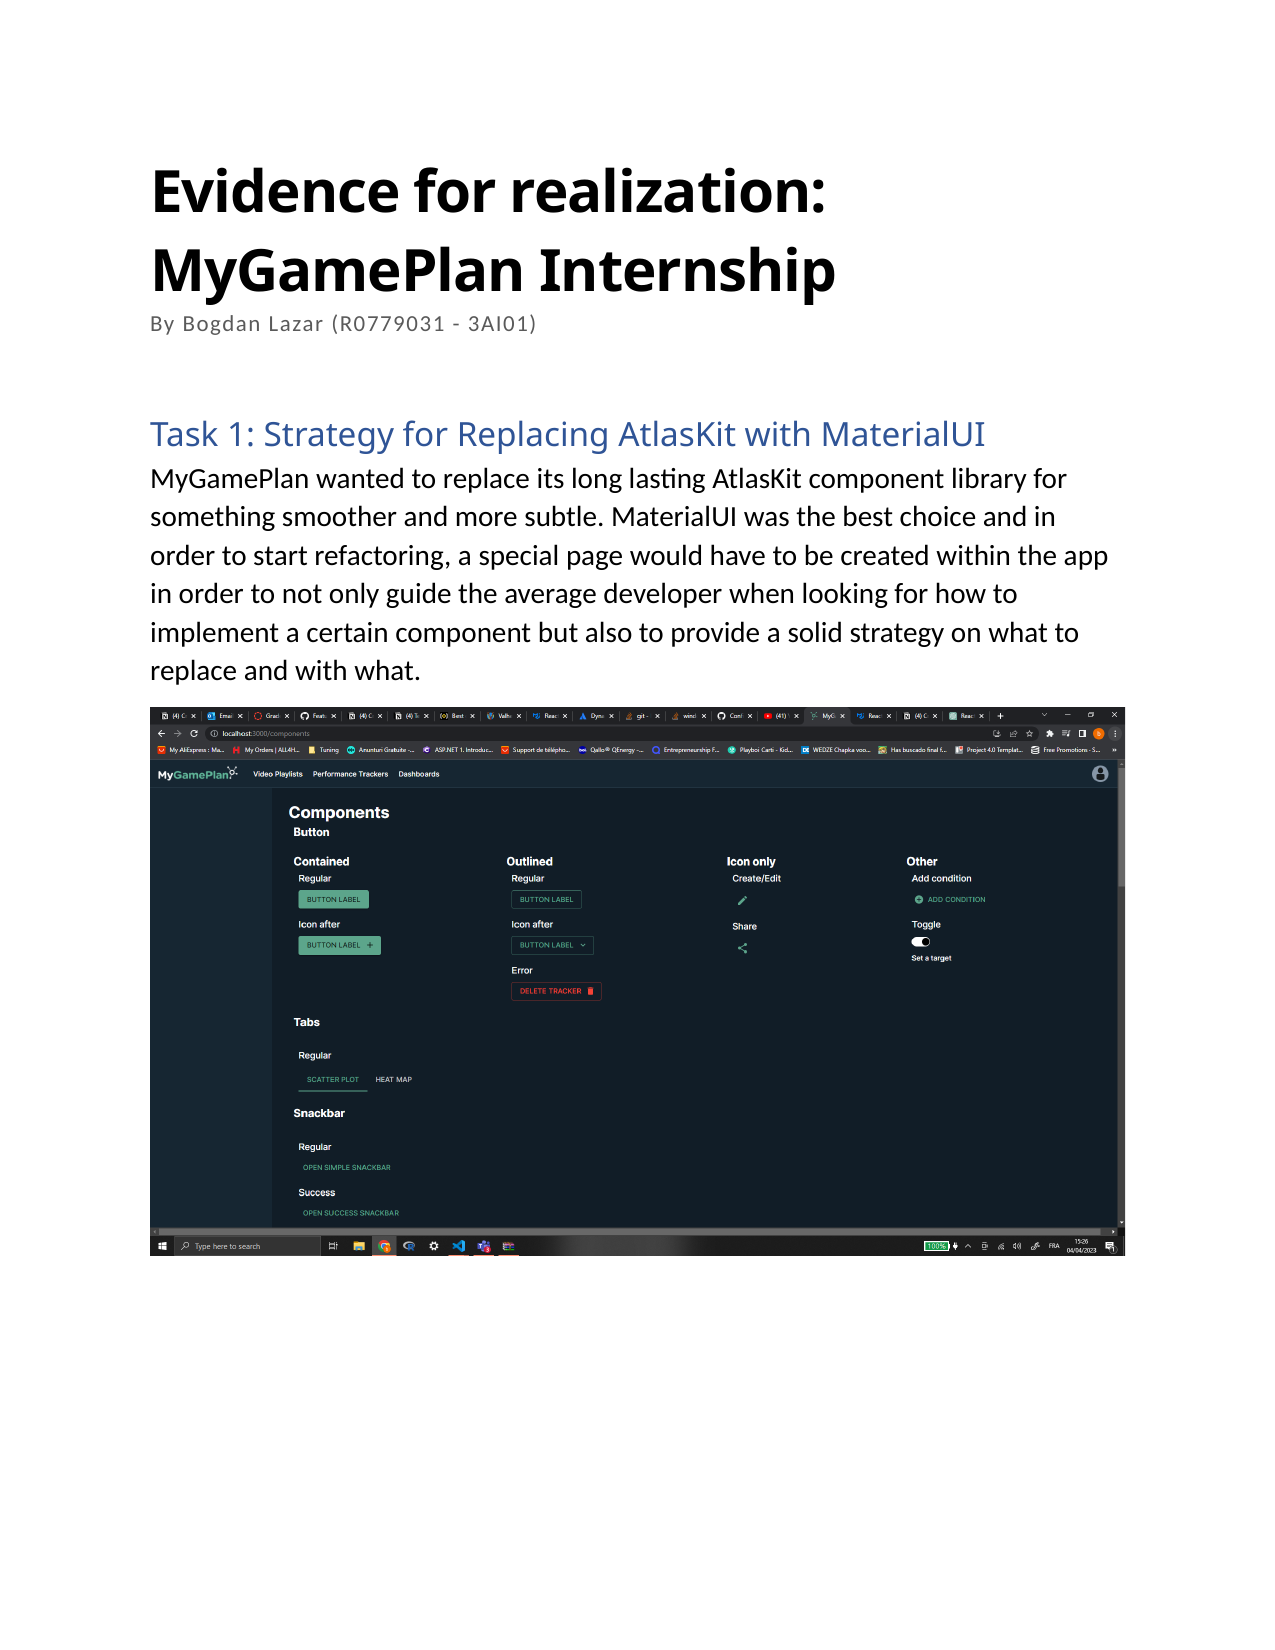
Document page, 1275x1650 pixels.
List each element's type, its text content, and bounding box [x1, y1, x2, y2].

subtitle Task 1: Strategy for Replacing AtlasKit with MaterialUI [150, 411, 1125, 456]
title Evidence for realization: MyGamePlan Internship [150, 150, 1125, 309]
subtitle By Bogdan Lazar (R0779031 - 3AI01) [150, 309, 1125, 337]
text MyGamePlan wanted to replace its long lasting AtlasKit component library for something smoother and more subtle. MaterialUI was the best choice and in order to start refactoring, a special page would have to be created within the app in order to not only guide the average developer when looking for how to implement a certain component but also to provide a solid strategy on what to replace and with what. [150, 460, 1125, 688]
picture [150, 707, 1125, 1256]
